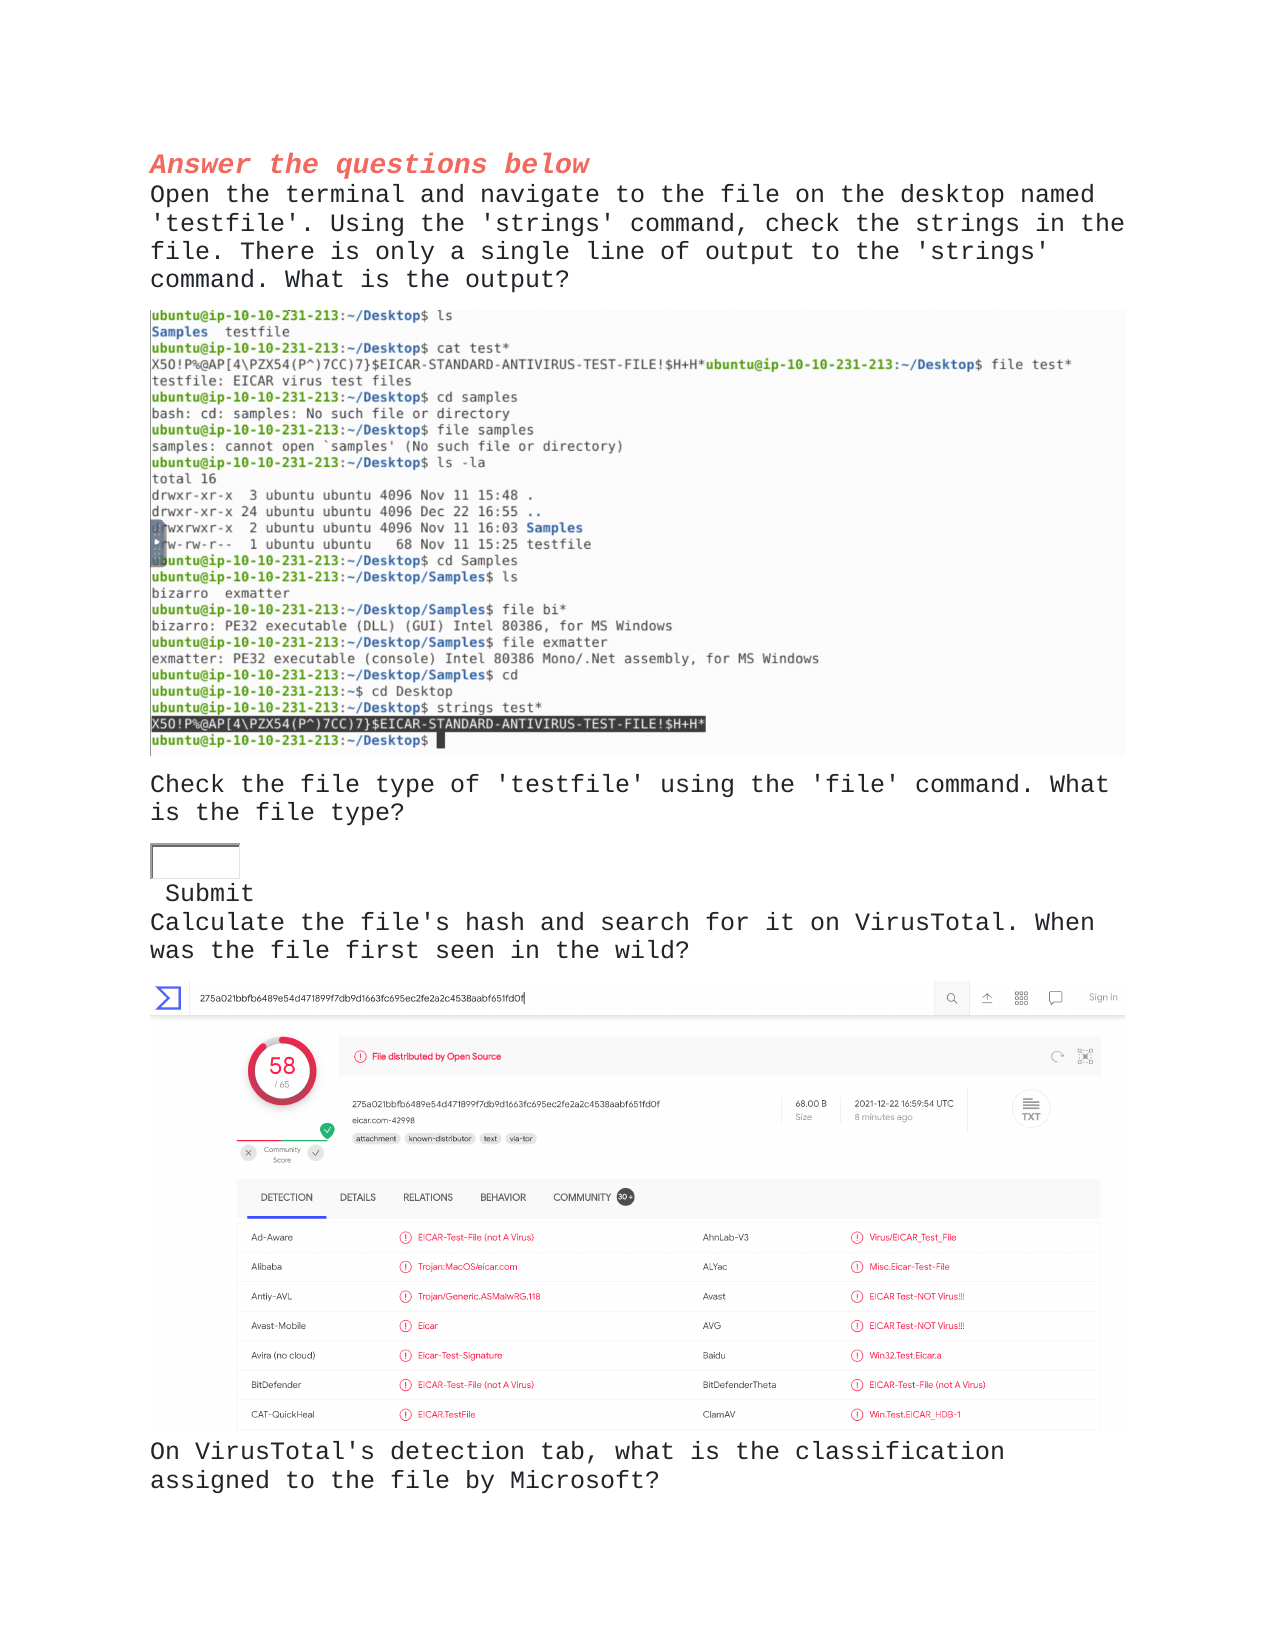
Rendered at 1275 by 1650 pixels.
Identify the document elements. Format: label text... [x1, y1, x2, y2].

picture [150, 310, 1125, 756]
text Open the terminal and navigate to the file on the desktop named 'testfile'. Using the 'strings' command, check the strings in the file. There is only a single line of output to the 'strings' command. What is the output? [150, 182, 1125, 295]
text Submit [150, 881, 1125, 909]
text Check the file type of 'testfile' using the 'file' command. What is the file type? [150, 771, 1125, 828]
text Answer the questions below [150, 150, 1125, 182]
picture [150, 981, 1125, 1432]
text Calculate the file's hash and search for it on VirusTotal. When was the file first seen in the wild? [150, 909, 1125, 966]
text On VirusTotal's detection tab, what is the classification assigned to the file by Microsoft? [150, 1439, 1125, 1496]
